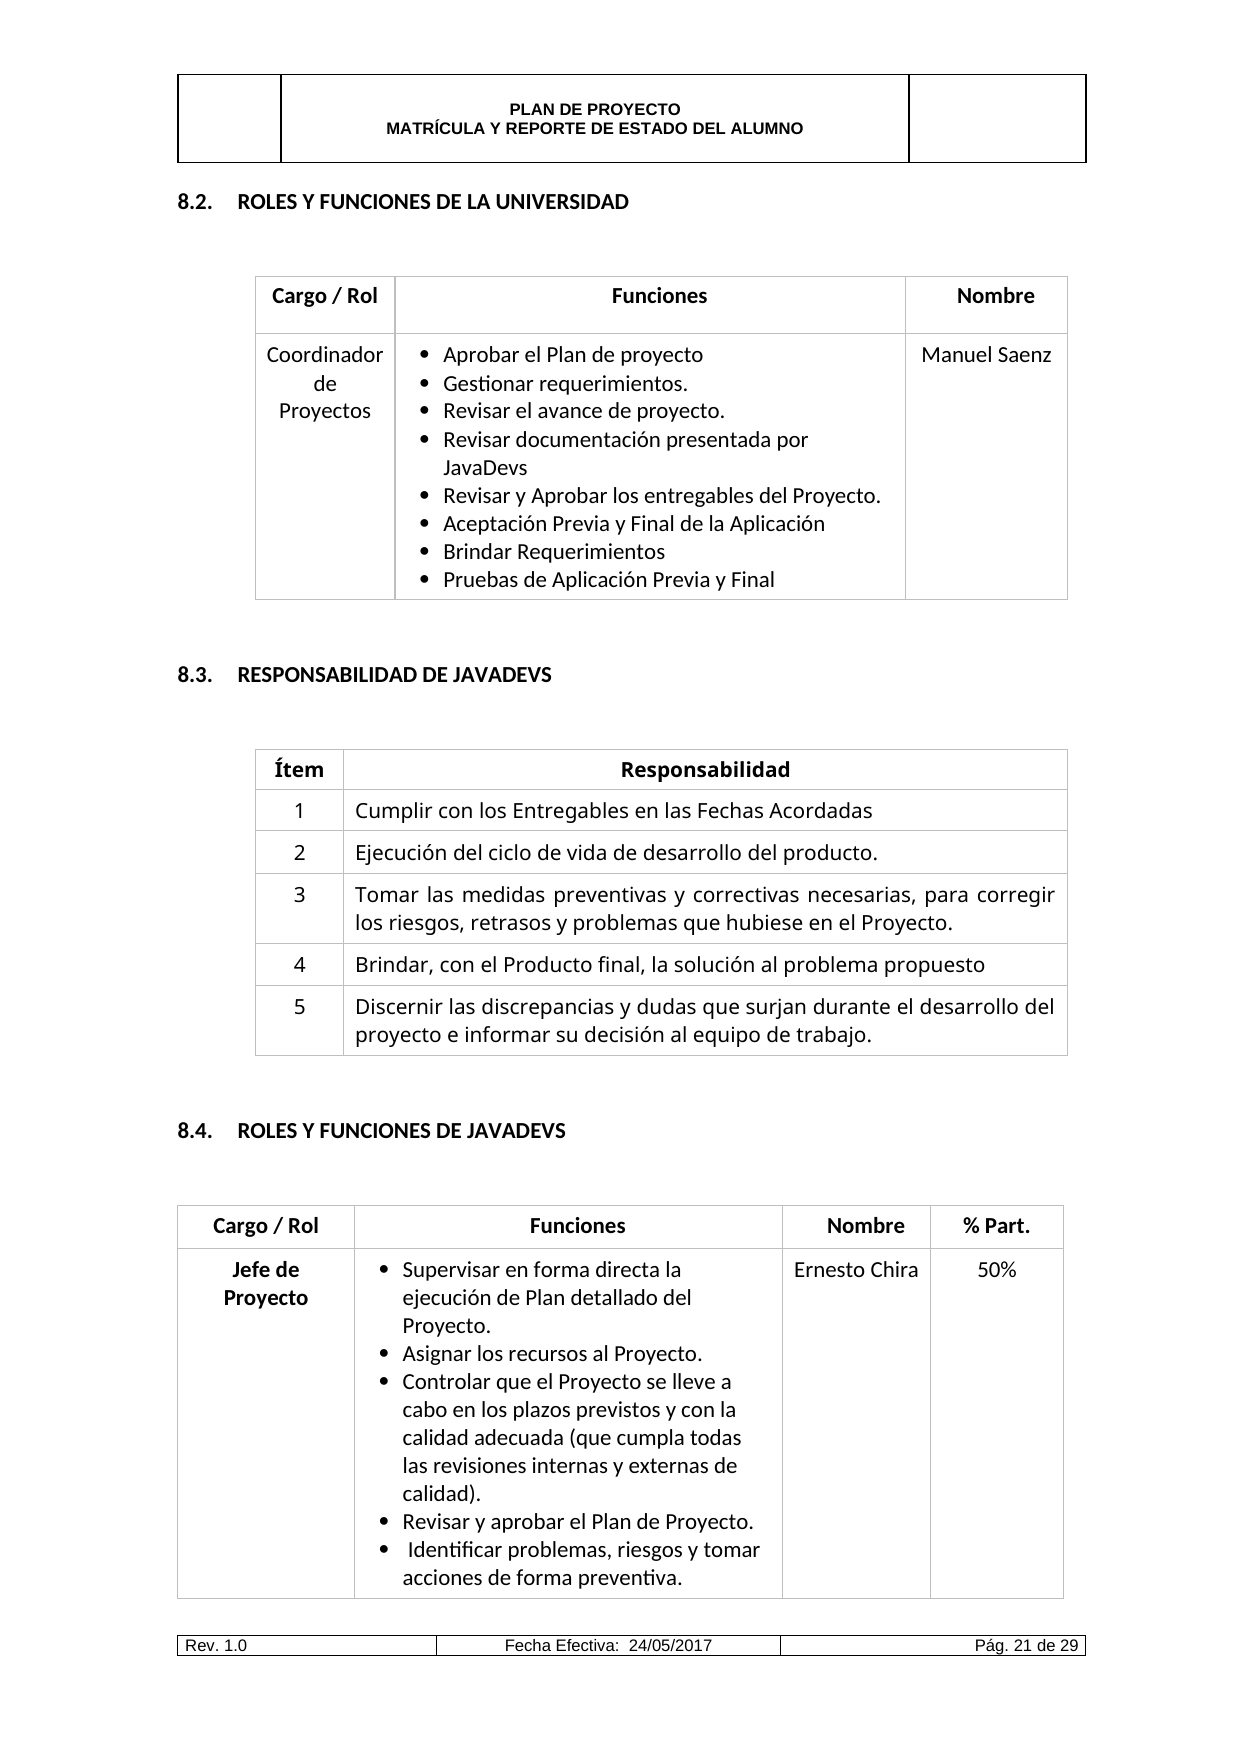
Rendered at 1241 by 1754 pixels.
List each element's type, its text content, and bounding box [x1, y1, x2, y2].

table_header Funciones [396, 277, 905, 333]
table_cell 5 [256, 986, 343, 1055]
table_cell 1 [256, 790, 343, 830]
table_cell 4 [256, 944, 343, 985]
subtitle ROLES Y FUNCIONES DE LA UNIVERSIDAD [177, 187, 1063, 215]
table_cell Manuel Saenz [906, 334, 1067, 599]
table_cell Discernir las discrepancias y dudas que surjan durante el desarrollo del proyecto e informar su decisión al equipo de trabajo. [344, 986, 1067, 1055]
table_cell Ejecución del ciclo de vida de desarrollo del producto. [344, 831, 1067, 872]
table_header Nombre [906, 277, 1067, 333]
subtitle RESPONSABILIDAD DE JAVADEVS [177, 661, 1063, 688]
table_cell Supervisar en forma directa la ejecución de Plan detallado del Proyecto. Asignar los recursos al Proyecto. Controlar que el Proyecto se lleve a cabo en los plazos previstos y con la calidad adecuada (que cumpla todas las revisiones internas y externas de calidad). Revisar y aprobar el Plan de Proyecto. Identificar problemas, riesgos y tomar acciones de forma preventiva. [355, 1249, 782, 1597]
table_cell 3 [256, 874, 343, 943]
table_header Responsabilidad [344, 750, 1067, 788]
table_cell Jefe de Proyecto [178, 1249, 354, 1597]
table_cell Tomar las medidas preventivas y correctivas necesarias, para corregir los riesgos, retrasos y problemas que hubiese en el Proyecto. [344, 874, 1067, 943]
table_header Cargo / Rol [256, 277, 394, 333]
table_header Nombre [783, 1206, 930, 1248]
table_cell Brindar, con el Producto final, la solución al problema propuesto [344, 944, 1067, 985]
table_cell Aprobar el Plan de proyecto Gestionar requerimientos. Revisar el avance de proyecto. Revisar documentación presentada por JavaDevs Revisar y Aprobar los entregables del Proyecto. Aceptación Previa y Final de la Aplicación Brindar Requerimientos Pruebas de Aplicación Previa y Final [396, 334, 905, 599]
table_cell 2 [256, 831, 343, 872]
table_cell Ernesto Chira [783, 1249, 930, 1597]
table_header % Part. [931, 1206, 1063, 1248]
table_header Ítem [256, 750, 343, 788]
table_cell Cumplir con los Entregables en las Fechas Acordadas [344, 790, 1067, 830]
table_cell Coordinador de Proyectos [256, 334, 394, 599]
table_cell 50% [931, 1249, 1063, 1597]
table_header Cargo / Rol [178, 1206, 354, 1248]
subtitle ROLES Y FUNCIONES DE JAVADEVS [177, 1117, 1063, 1145]
table_header Funciones [355, 1206, 782, 1248]
